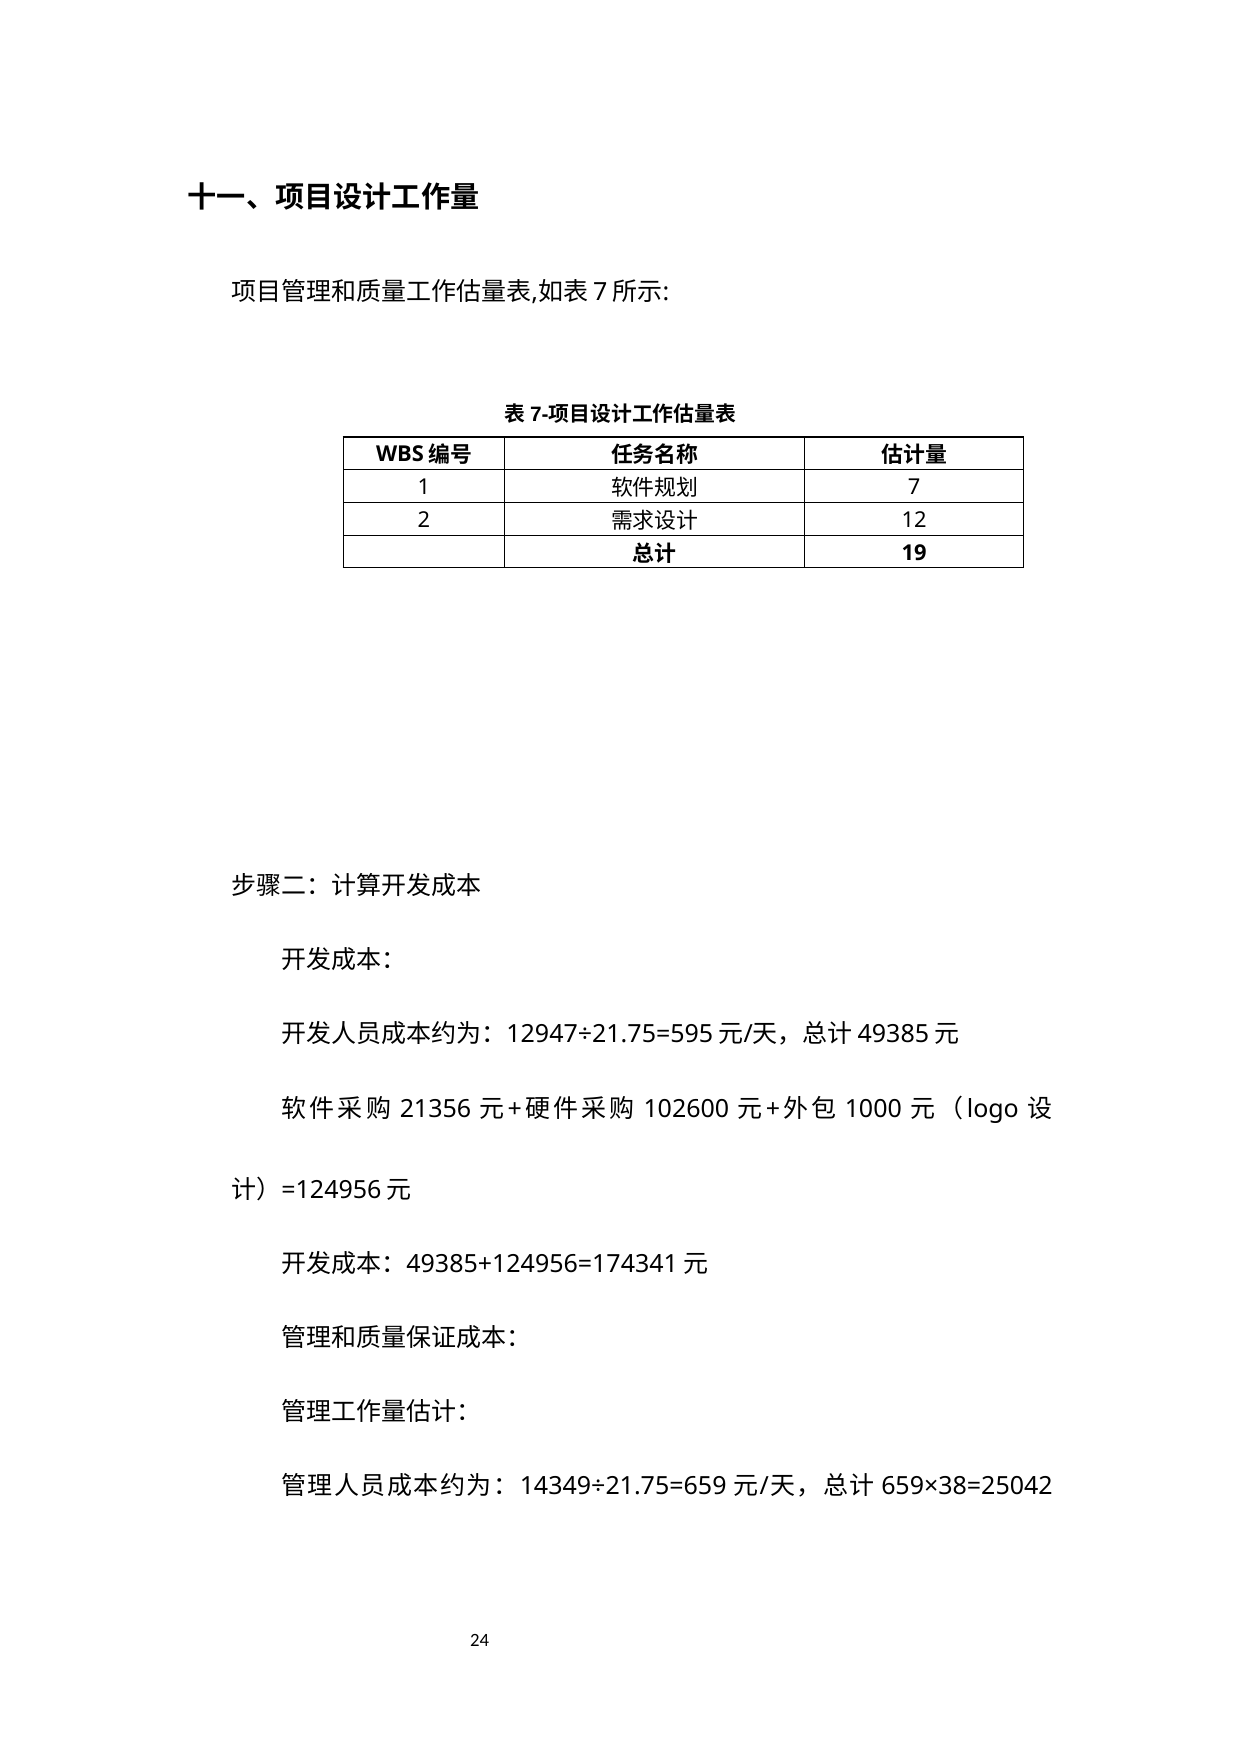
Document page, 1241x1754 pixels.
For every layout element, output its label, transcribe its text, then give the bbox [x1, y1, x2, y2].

text 管理和质量保证成本： [231, 1303, 1053, 1368]
text 表 7-项目设计工作估量表 [187, 396, 1053, 429]
text 步骤二：计算开发成本 [231, 851, 1053, 916]
table_cell 1 [344, 470, 504, 502]
text 软件采购21356元+硬件采购102600元+外包1000元（logo设计）=124956元 [231, 1074, 1053, 1220]
text 项目管理和质量工作估量表,如表7所示: [231, 257, 1053, 322]
text 开发成本：49385+124956=174341元 [231, 1229, 1053, 1294]
table_header 任务名称 [505, 438, 804, 469]
table_cell 12 [805, 503, 1023, 534]
table_header 估计量 [805, 438, 1023, 469]
subtitle 十一、项目设计工作量 [187, 162, 1053, 227]
table_cell 软件规划 [505, 470, 804, 502]
table_cell 总计 [505, 536, 804, 567]
table_cell [344, 536, 504, 567]
text 开发人员成本约为：12947÷21.75=595元/天，总计49385元 [231, 999, 1053, 1064]
table_header WBS编号 [344, 438, 504, 469]
text 管理工作量估计： [231, 1377, 1053, 1442]
table_cell 7 [805, 470, 1023, 502]
table_cell 19 [805, 536, 1023, 567]
table_cell 2 [344, 503, 504, 534]
text 管理人员成本约为：14349÷21.75=659元/天，总计659×38=25042元 [231, 1451, 1053, 1516]
table_cell 需求设计 [505, 503, 804, 534]
text 开发成本： [231, 926, 1053, 991]
